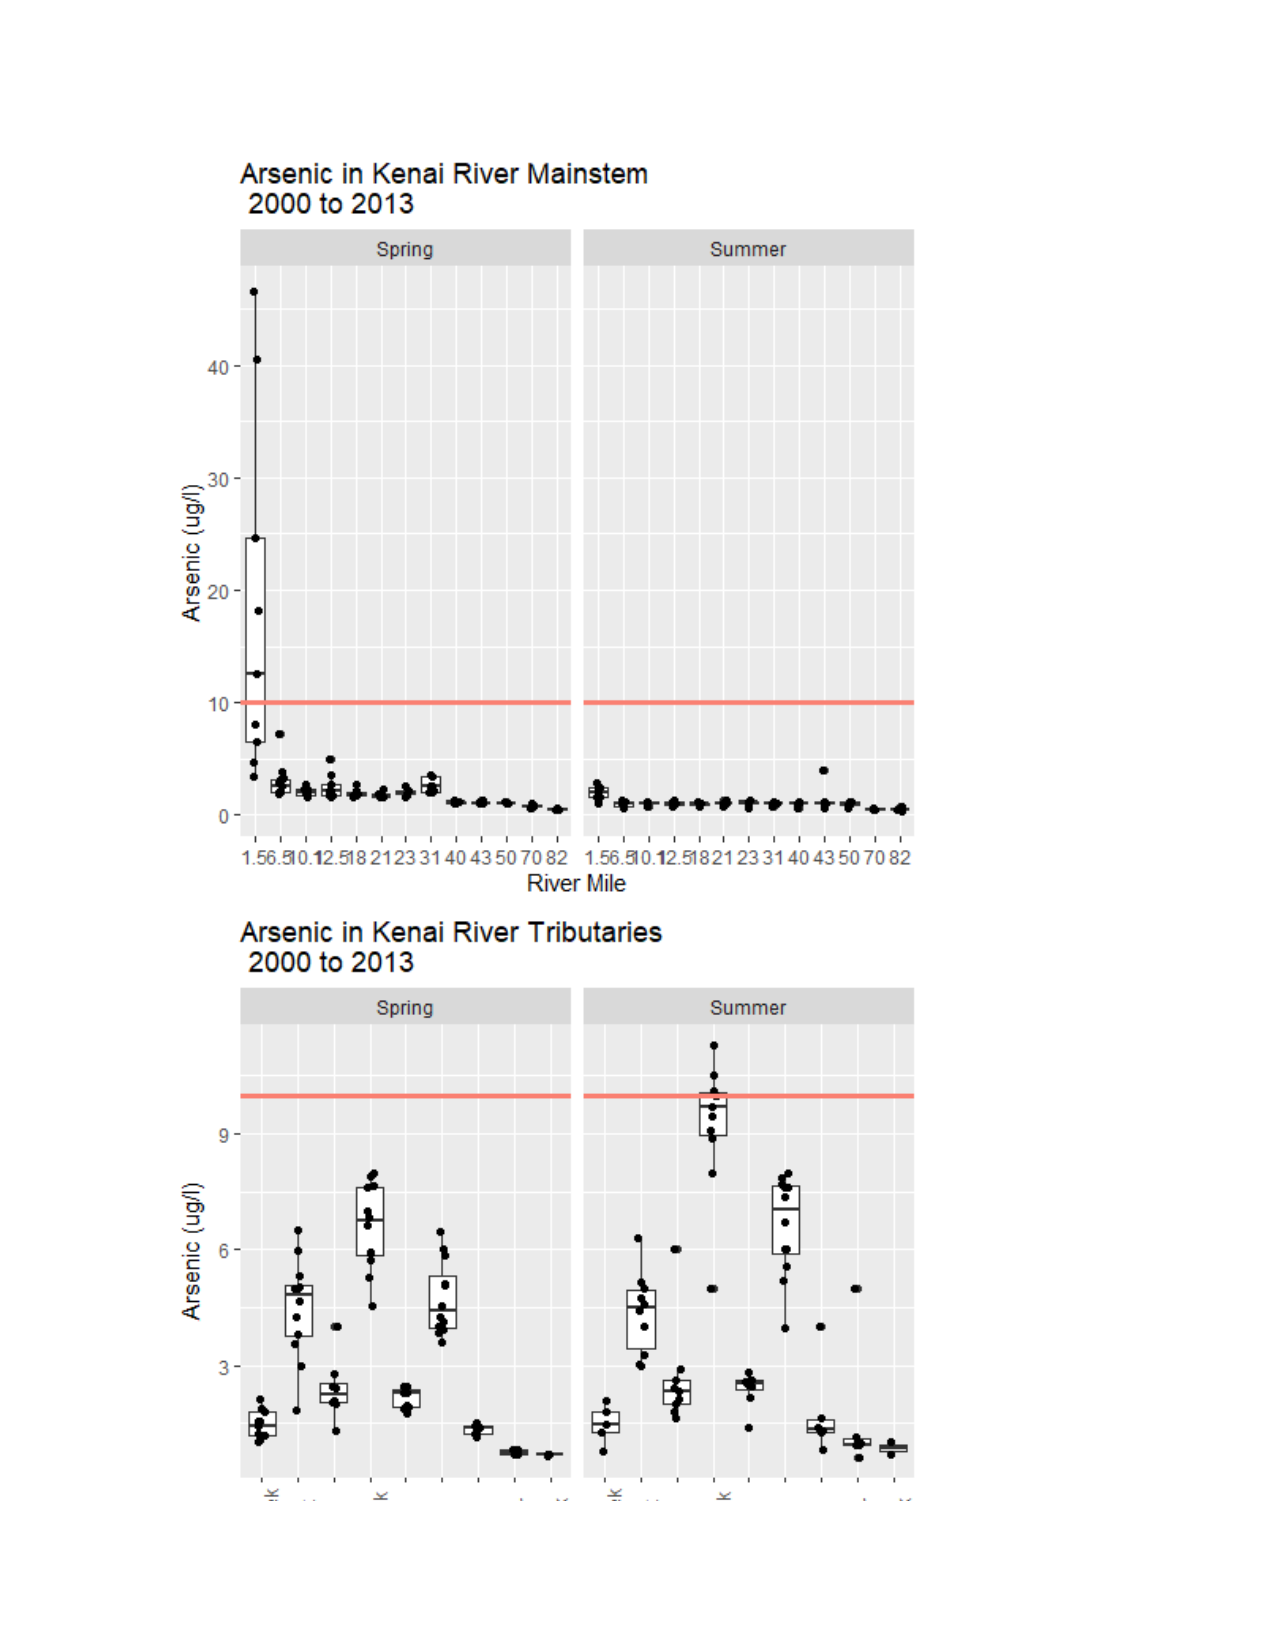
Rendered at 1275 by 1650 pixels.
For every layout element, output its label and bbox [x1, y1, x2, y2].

picture [168, 150, 927, 1501]
